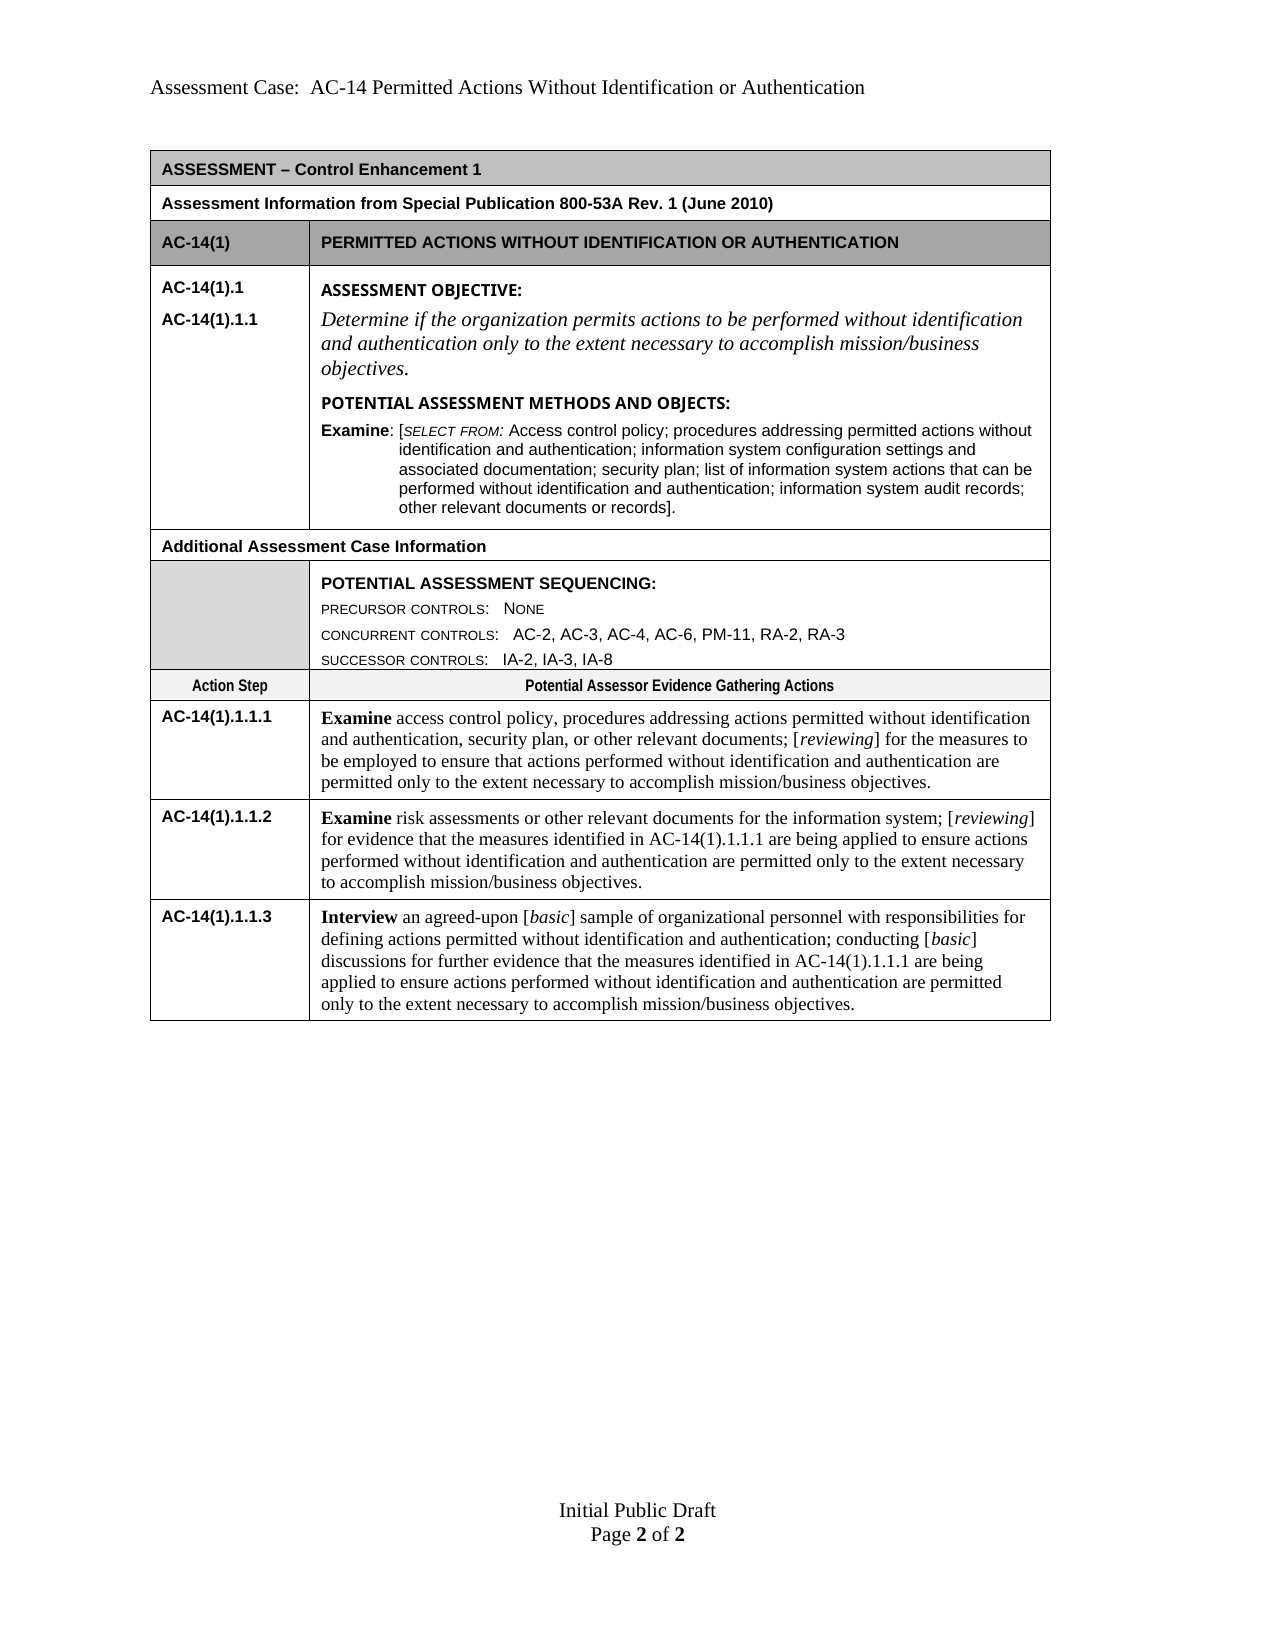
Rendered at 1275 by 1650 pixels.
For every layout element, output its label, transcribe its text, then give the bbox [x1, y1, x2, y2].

table_cell Examine risk assessments or other relevant documents for the information system; [reviewing] for evidence that the measures identified in AC-14(1).1.1.1 are being applied to ensure actions performed without identification and authentication are permitted only to the extent necessary to accomplish mission/business objectives. [310, 800, 1050, 899]
table_cell AC-14(1).1.1.3 [151, 900, 309, 1020]
table_cell AC-14(1).1.1.2 [151, 800, 309, 899]
table_cell Examine access control policy, procedures addressing actions permitted without identification and authentication, security plan, or other relevant documents; [reviewing] for the measures to be employed to ensure that actions performed without identification and authentication are permitted only to the extent necessary to accomplish mission/business objectives. [310, 701, 1050, 799]
table_cell AC-14(1).1 AC-14(1).1.1 [151, 266, 309, 529]
table_cell AC-14(1) [151, 221, 309, 265]
table_cell Interview an agreed-upon [basic] sample of organizational personnel with responsibilities for defining actions permitted without identification and authentication; conducting [basic] discussions for further evidence that the measures identified in AC-14(1).1.1.1 are being applied to ensure actions performed without identification and authentication are permitted only to the extent necessary to accomplish mission/business objectives. [310, 900, 1050, 1020]
table_cell Assessment Information from Special Publication 800-53A Rev. 1 (June 2010) [151, 186, 1050, 219]
table_cell Additional Assessment Case Information [151, 530, 1050, 560]
table_cell PERMITTED ACTIONS WITHOUT IDENTIFICATION OR AUTHENTICATION [310, 221, 1050, 265]
table_cell [151, 561, 309, 669]
table_cell AC-14(1).1.1.1 [151, 701, 309, 799]
table_header ASSESSMENT – Control Enhancement 1 [151, 151, 1050, 185]
table_cell ASSESSMENT OBJECTIVE: Determine if the organization permits actions to be performed without identification and authentication only to the extent necessary to accomplish mission/business objectives. POTENTIAL ASSESSMENT METHODS AND OBJECTS: Examine: [select from: Access control policy; procedures addressing permitted actions without identification and authentication; information system configuration settings and associated documentation; security plan; list of information system actions that can be performed without identification and authentication; information system audit records; other relevant documents or records]. [310, 266, 1050, 529]
table_cell Action Step [151, 670, 309, 699]
table_cell POTENTIAL ASSESSMENT SEQUENCING: precursor controls: None concurrent controls: AC-2, AC-3, AC-4, AC-6, PM-11, RA-2, RA-3 successor controls: IA-2, IA-3, IA-8 [310, 561, 1050, 669]
table_cell Potential Assessor Evidence Gathering Actions [310, 670, 1050, 699]
